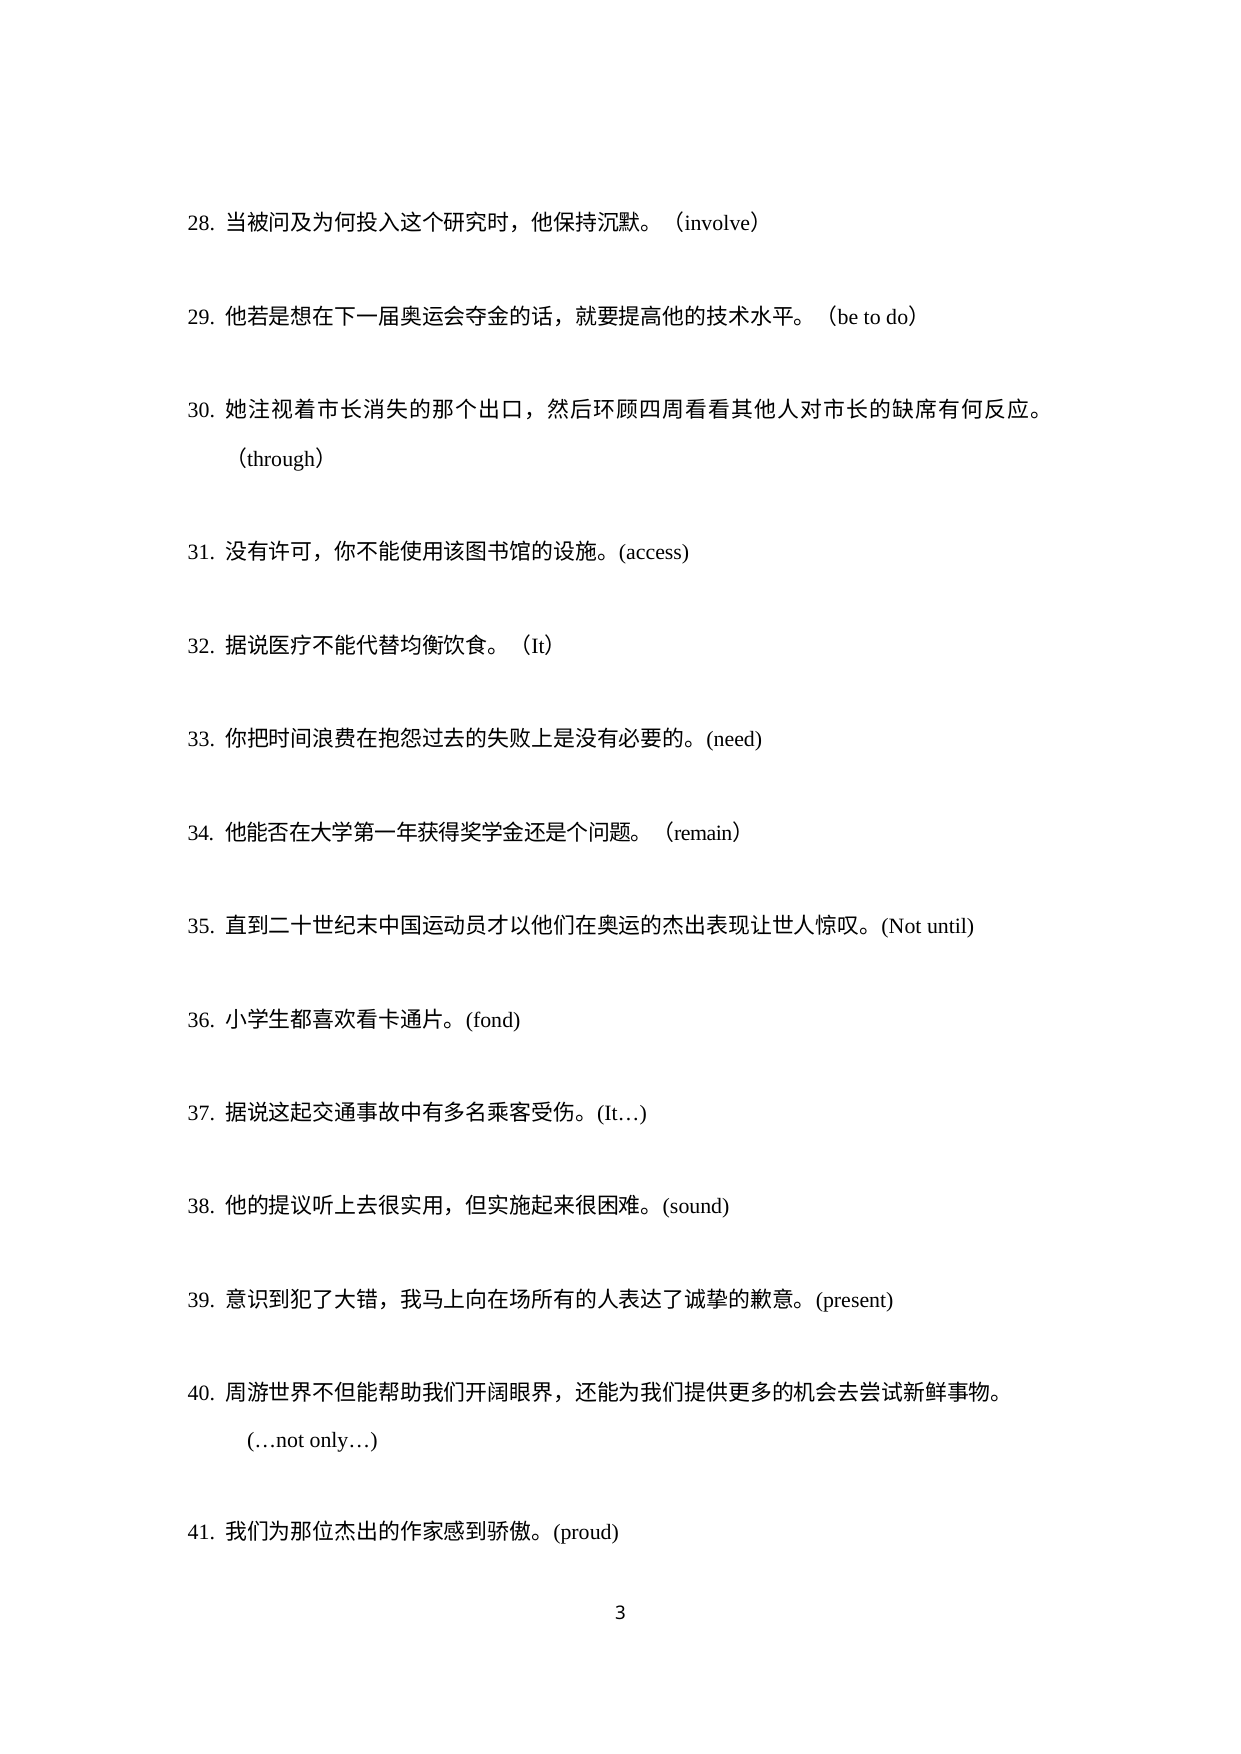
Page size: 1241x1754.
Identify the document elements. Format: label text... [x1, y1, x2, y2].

list 她注视着市长消失的那个出口，然后环顾四周看看其他人对市长的缺席有何反应。（through） [187, 392, 1053, 473]
list 没有许可，你不能使用该图书馆的设施。(access) [187, 534, 1053, 566]
list 据说医疗不能代替均衡饮食。（It） [187, 627, 1053, 660]
list 他若是想在下一届奥运会夺金的话，就要提高他的技术水平。（be to do） [187, 298, 1053, 331]
list 我们为那位杰出的作家感到骄傲。(proud) [187, 1514, 1053, 1546]
list 当被问及为何投入这个研究时，他保持沉默。（involve） [187, 205, 1053, 237]
list 直到二十世纪末中国运动员才以他们在奥运的杰出表现让世人惊叹。(Not until) [187, 908, 1053, 940]
list 他能否在大学第一年获得奖学金还是个问题。（remain） [187, 814, 1053, 847]
list 你把时间浪费在抱怨过去的失败上是没有必要的。(need) [187, 721, 1053, 753]
list 据说这起交通事故中有多名乘客受伤。(It…) [187, 1094, 1053, 1127]
list 小学生都喜欢看卡通片。(fond) [187, 1001, 1053, 1034]
list 周游世界不但能帮助我们开阔眼界，还能为我们提供更多的机会去尝试新鲜事物。 (…not only…) [187, 1375, 1053, 1456]
list 意识到犯了大错，我马上向在场所有的人表达了诚挚的歉意。(present) [187, 1281, 1053, 1314]
list 他的提议听上去很实用，但实施起来很困难。(sound) [187, 1188, 1053, 1221]
